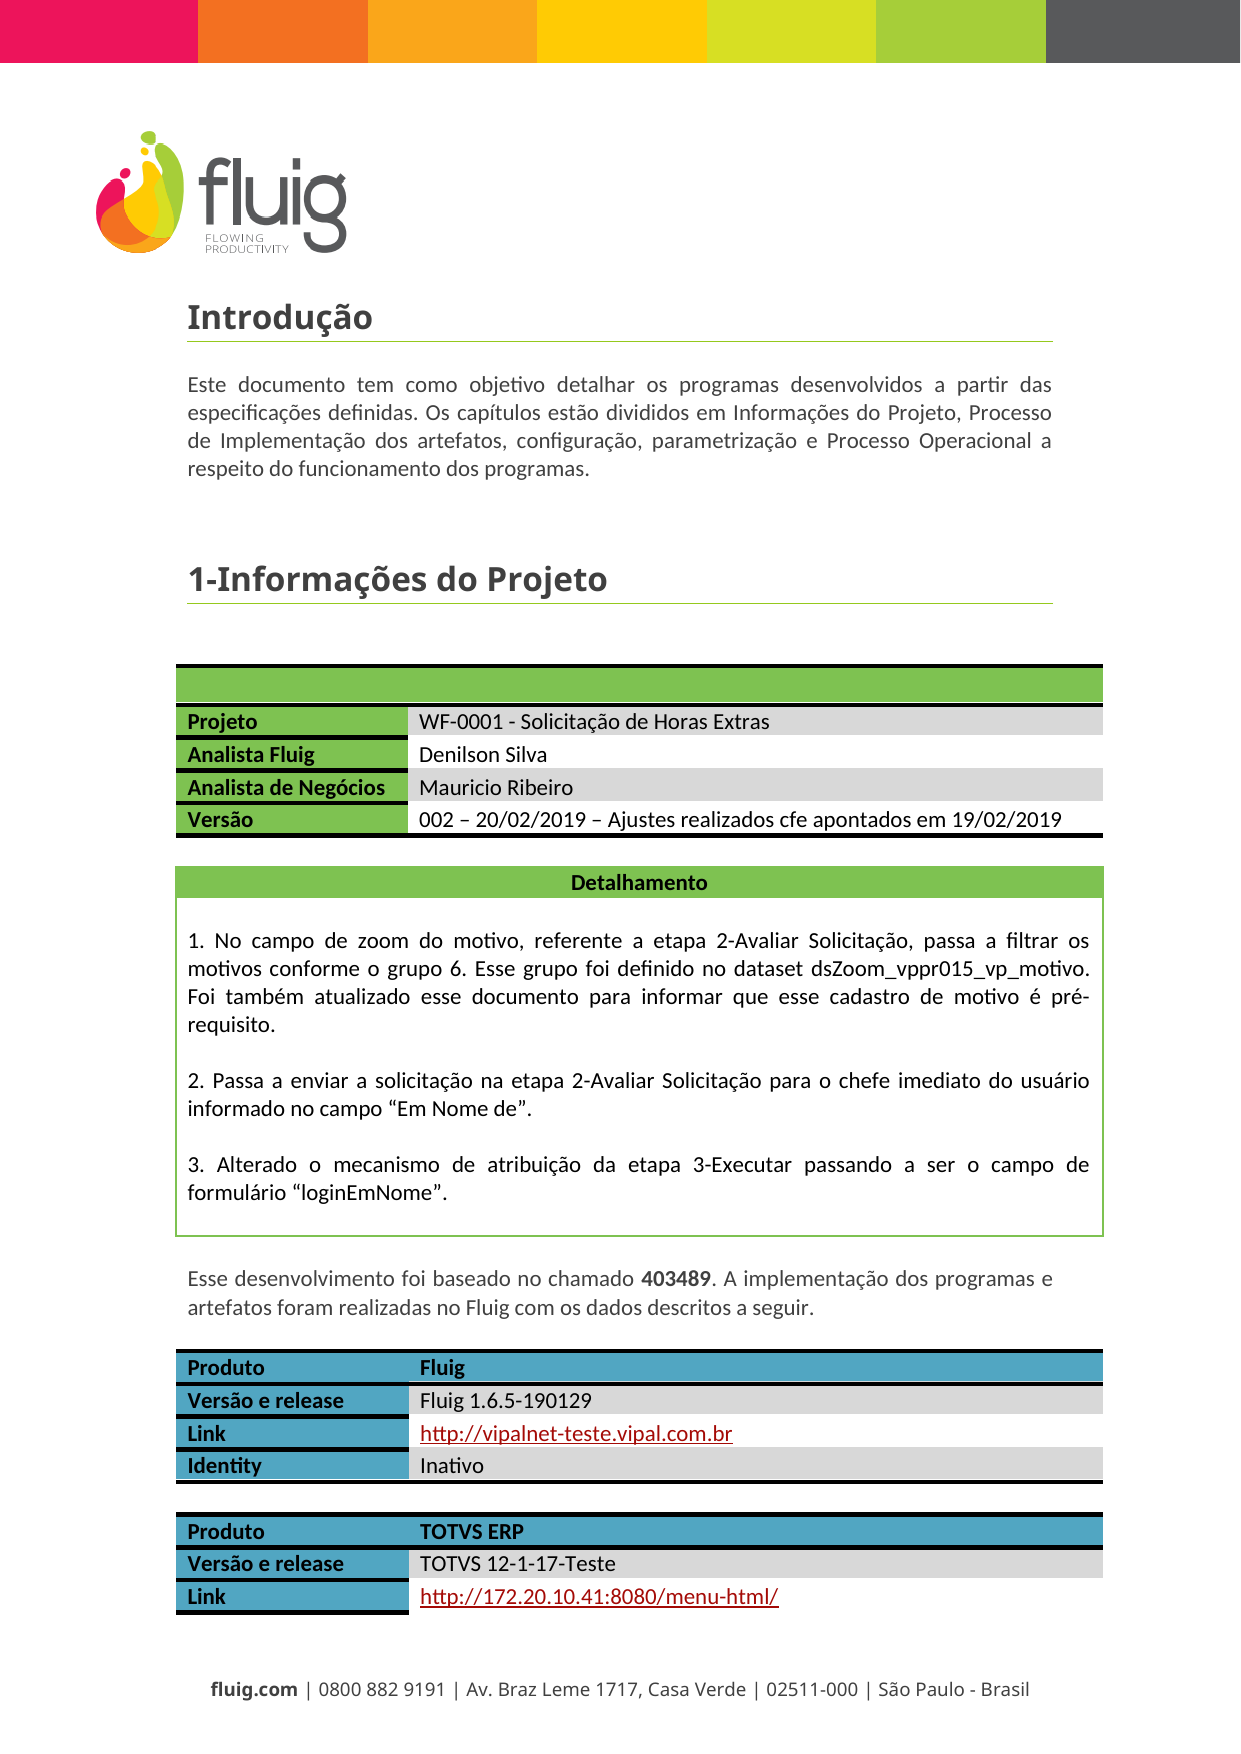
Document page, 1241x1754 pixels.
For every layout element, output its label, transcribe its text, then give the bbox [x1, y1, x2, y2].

table_cell Fluig 1.6.5-190129 [409, 1386, 1103, 1414]
table_header TOTVS ERP [409, 1517, 1103, 1545]
subtitle Introdução [187, 294, 1053, 341]
table_cell Versão e release [176, 1550, 409, 1578]
table_cell TOTVS 12-1-17-Teste [409, 1550, 1103, 1578]
table_cell Mauricio Ribeiro [408, 768, 1103, 801]
table_cell Analista Fluig [176, 740, 408, 768]
table_cell Inativo [409, 1447, 1103, 1479]
table_header Produto [176, 1517, 409, 1545]
table_cell Projeto [176, 707, 408, 735]
table_cell Link [176, 1582, 409, 1610]
table_cell Denilson Silva [408, 735, 1103, 768]
table_cell WF-0001 - Solicitação de Horas Extras [408, 707, 1103, 735]
text Este documento tem como objetivo detalhar os programas desenvolvidos a partir das especificações definidas. Os capítulos estão divididos em Informações do Projeto, Processo de Implementação dos artefatos, configuração, parametrização e Processo Operacional a respeito do funcionamento dos programas. [187, 370, 1053, 482]
table_header Fluig [409, 1353, 1103, 1381]
table_header Detalhamento [177, 868, 1102, 896]
table_cell 1. No campo de zoom do motivo, referente a etapa 2-Avaliar Solicitação, passa a filtrar os motivos conforme o grupo 6. Esse grupo foi definido no dataset dsZoom_vppr015_vp_motivo. Foi também atualizado esse documento para informar que esse cadastro de motivo é pré-requisito. 2. Passa a enviar a solicitação na etapa 2-Avaliar Solicitação para o chefe imediato do usuário informado no campo “Em Nome de”. 3. Alterado o mecanismo de atribuição da etapa 3-Executar passando a ser o campo de formulário “loginEmNome”. [177, 898, 1102, 1234]
table_header Produto [176, 1353, 409, 1381]
table_cell http://172.20.10.41:8080/menu-html/ [409, 1578, 1103, 1610]
table_header [408, 668, 1103, 702]
table_cell Link [176, 1419, 409, 1447]
table_cell Identity [176, 1452, 409, 1479]
table_cell http://vipalnet-teste.vipal.com.br [409, 1414, 1103, 1447]
table_cell Versão e release [176, 1386, 409, 1414]
text Esse desenvolvimento foi baseado no chamado 403489. A implementação dos programas e artefatos foram realizadas no Fluig com os dados descritos a seguir. [187, 1264, 1053, 1321]
table_header [176, 668, 408, 702]
table_cell Analista de Negócios [176, 773, 408, 801]
table_cell Versão [176, 805, 408, 833]
subtitle 1-Informações do Projeto [187, 556, 1053, 603]
table_cell 002 – 20/02/2019 – Ajustes realizados cfe apontados em 19/02/2019 [408, 801, 1103, 833]
